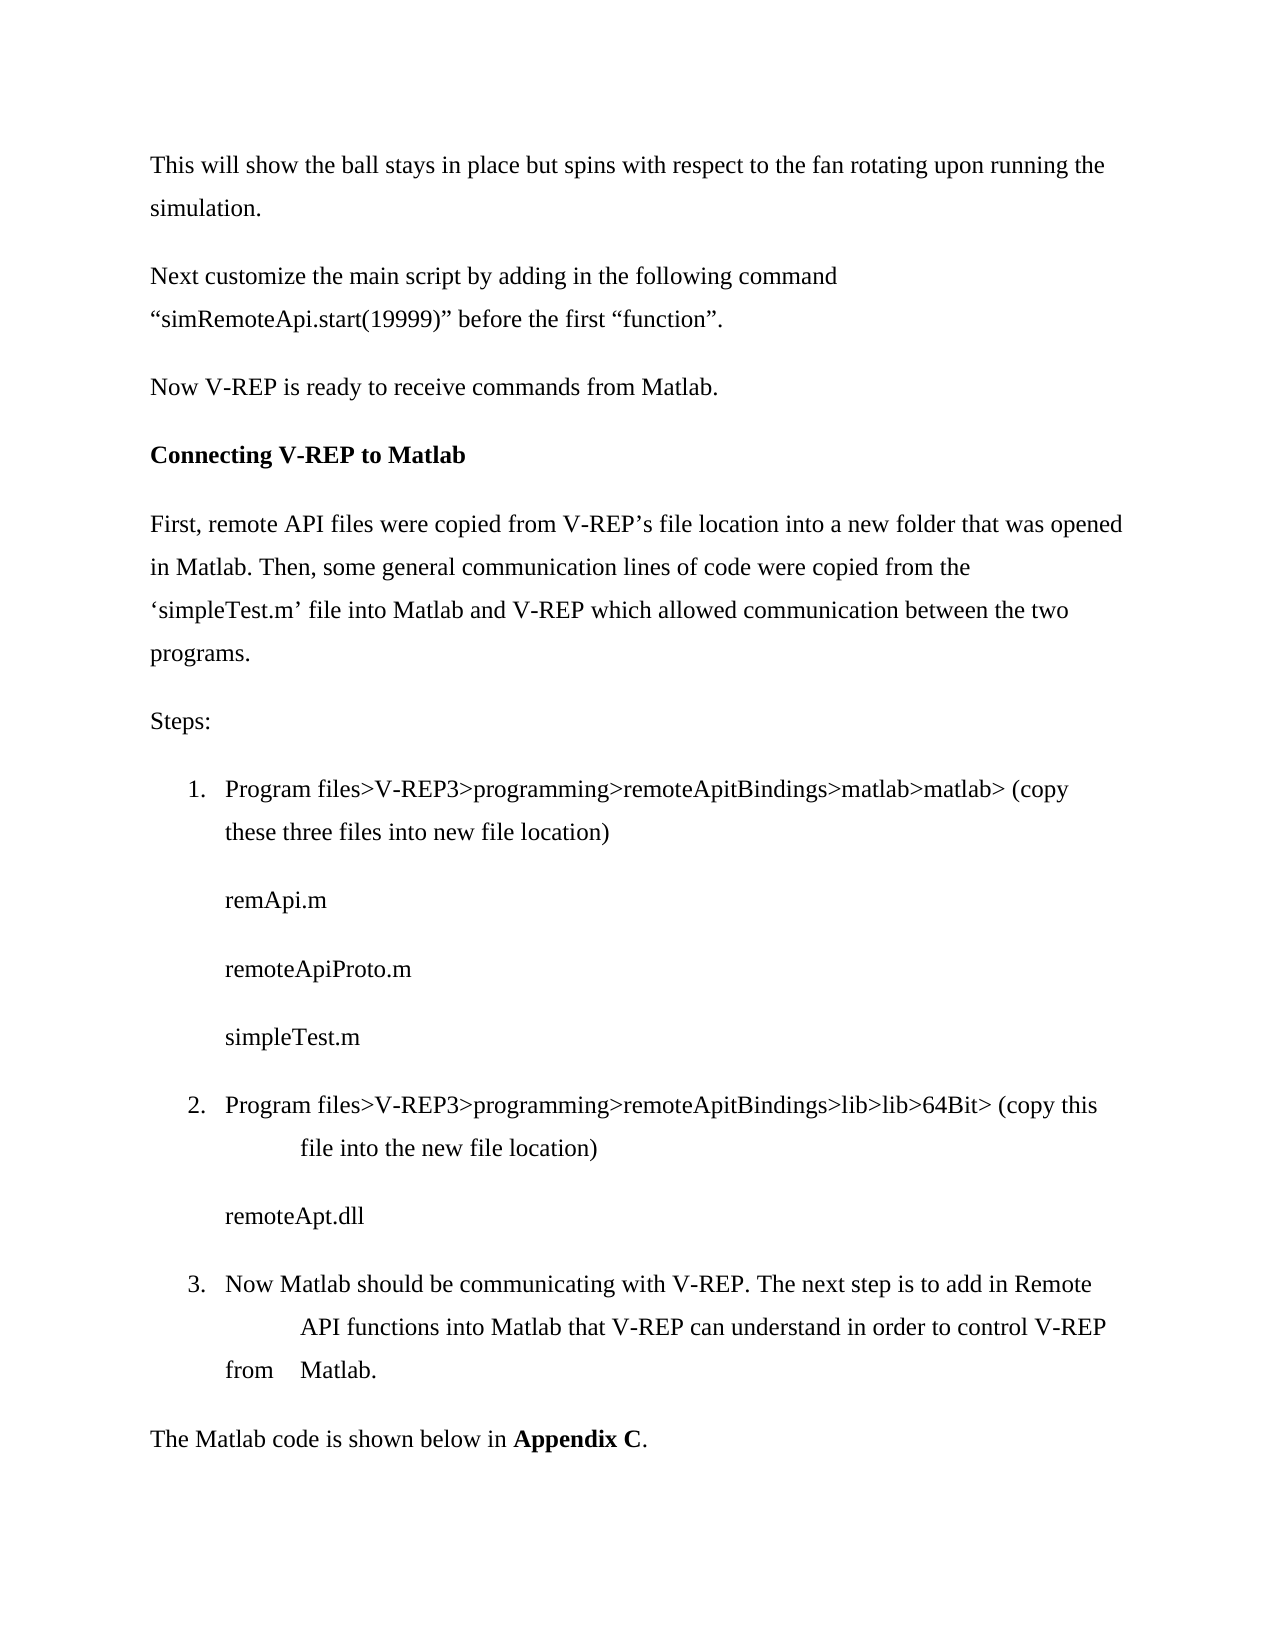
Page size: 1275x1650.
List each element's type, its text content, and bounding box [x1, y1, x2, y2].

text remApi.m [150, 886, 1125, 914]
text First, remote API files were copied from V-REP’s file location into a new folder that was opened in Matlab. Then, some general communication lines of code were copied from the ‘simpleTest.m’ file into Matlab and V-REP which allowed communication between the two programs. [150, 509, 1125, 667]
text Now V-REP is ready to receive commands from Matlab. [150, 372, 1125, 401]
list Now Matlab should be communicating with V-REP. The next step is to add in Remote API functions into Matlab that V-REP can understand in order to control V-REP from Matlab. [187, 1269, 1125, 1384]
text simpleTest.m [150, 1022, 1125, 1051]
text remoteApt.dll [150, 1201, 1125, 1230]
list Program files>V-REP3>programming>remoteApitBindings>matlab>matlab> (copy these three files into new file location) [187, 774, 1125, 846]
text This will show the ball stays in place but spins with respect to the fan rotating upon running the simulation. [150, 150, 1125, 222]
text Next customize the main script by adding in the following command “simRemoteApi.start(19999)” before the first “function”. [150, 261, 1125, 333]
text Steps: [150, 706, 1125, 735]
text Connecting V-REP to Matlab [150, 441, 1125, 469]
text The Matlab code is shown below in Appendix C. [150, 1424, 1125, 1452]
text remoteApiProto.m [150, 954, 1125, 982]
list Program files>V-REP3>programming>remoteApitBindings>lib>lib>64Bit> (copy this file into the new file location) [187, 1090, 1125, 1162]
